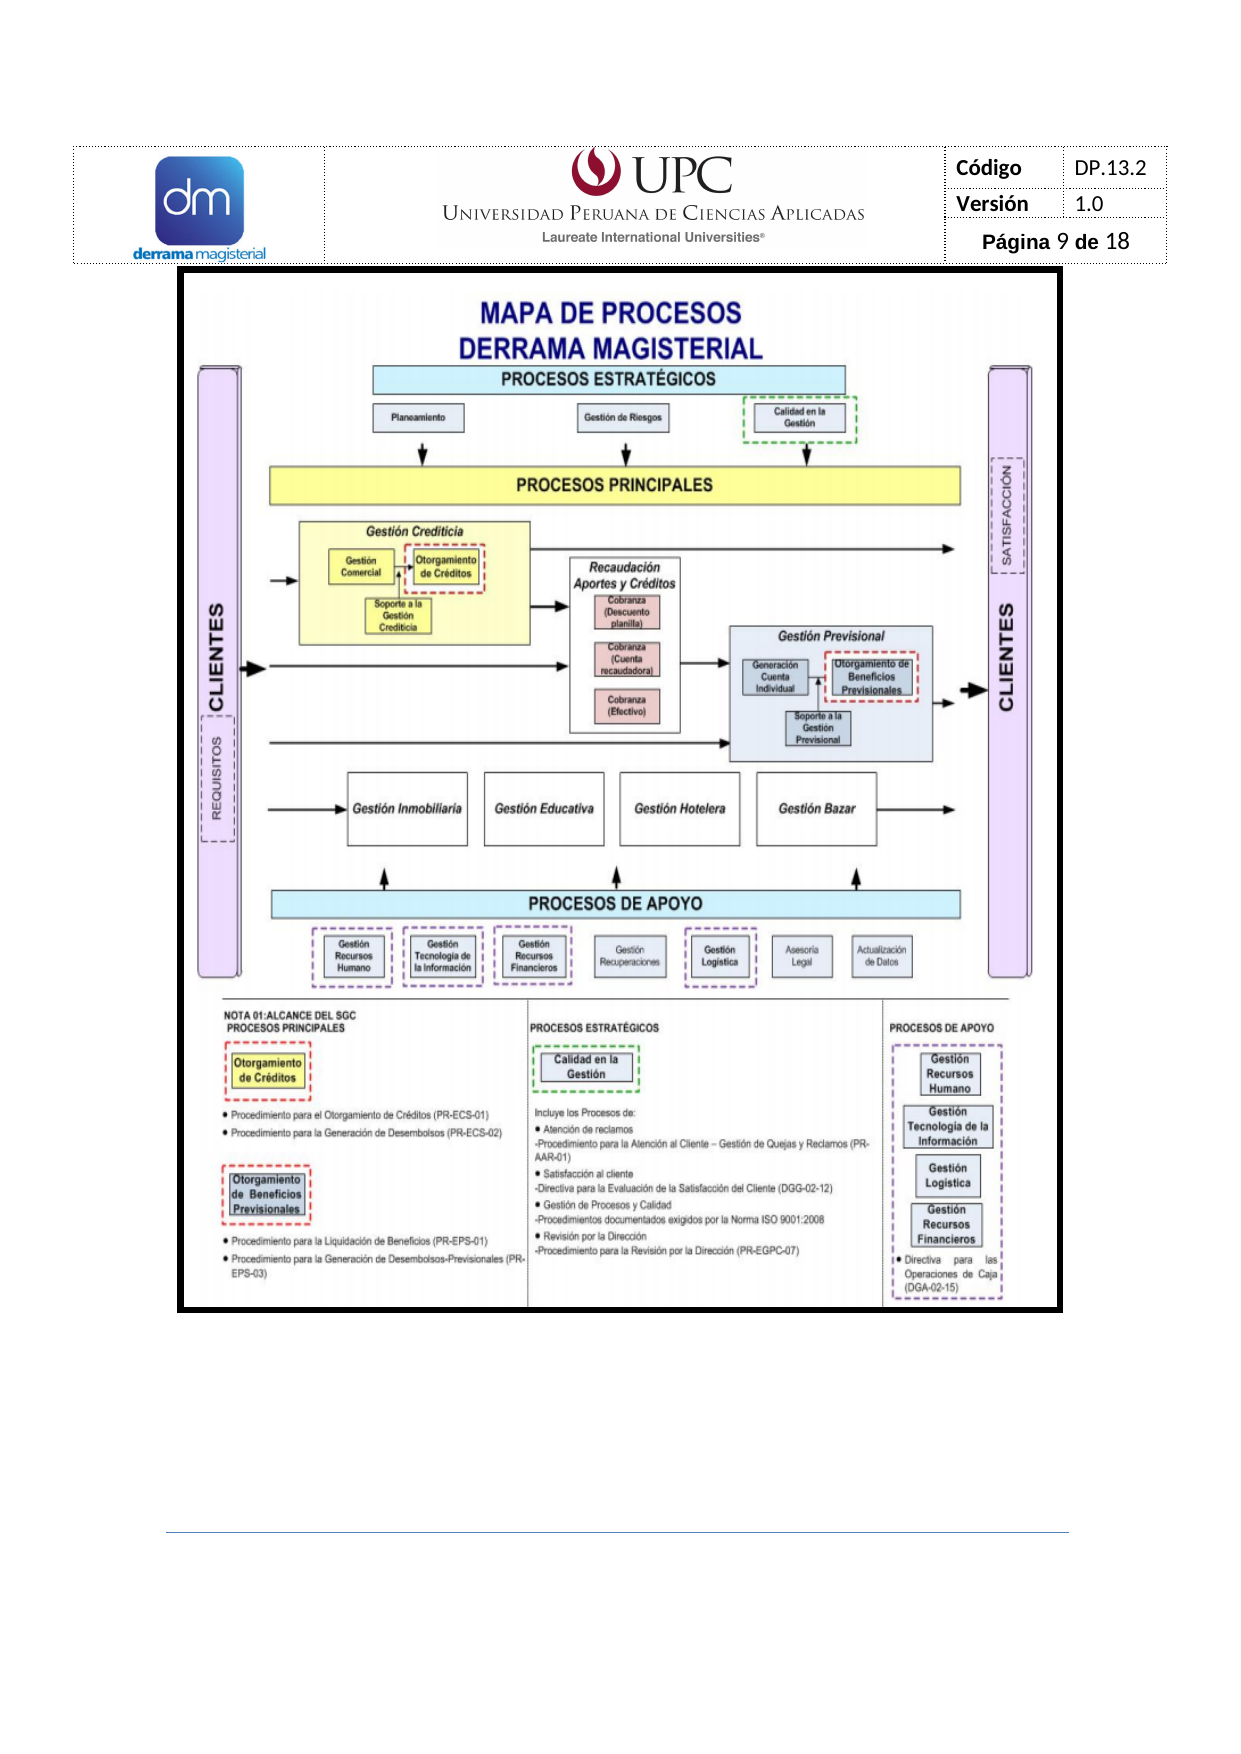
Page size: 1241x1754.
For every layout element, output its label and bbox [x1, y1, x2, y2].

picture [127, 147, 271, 263]
picture [437, 146, 869, 247]
picture [184, 273, 1057, 1307]
